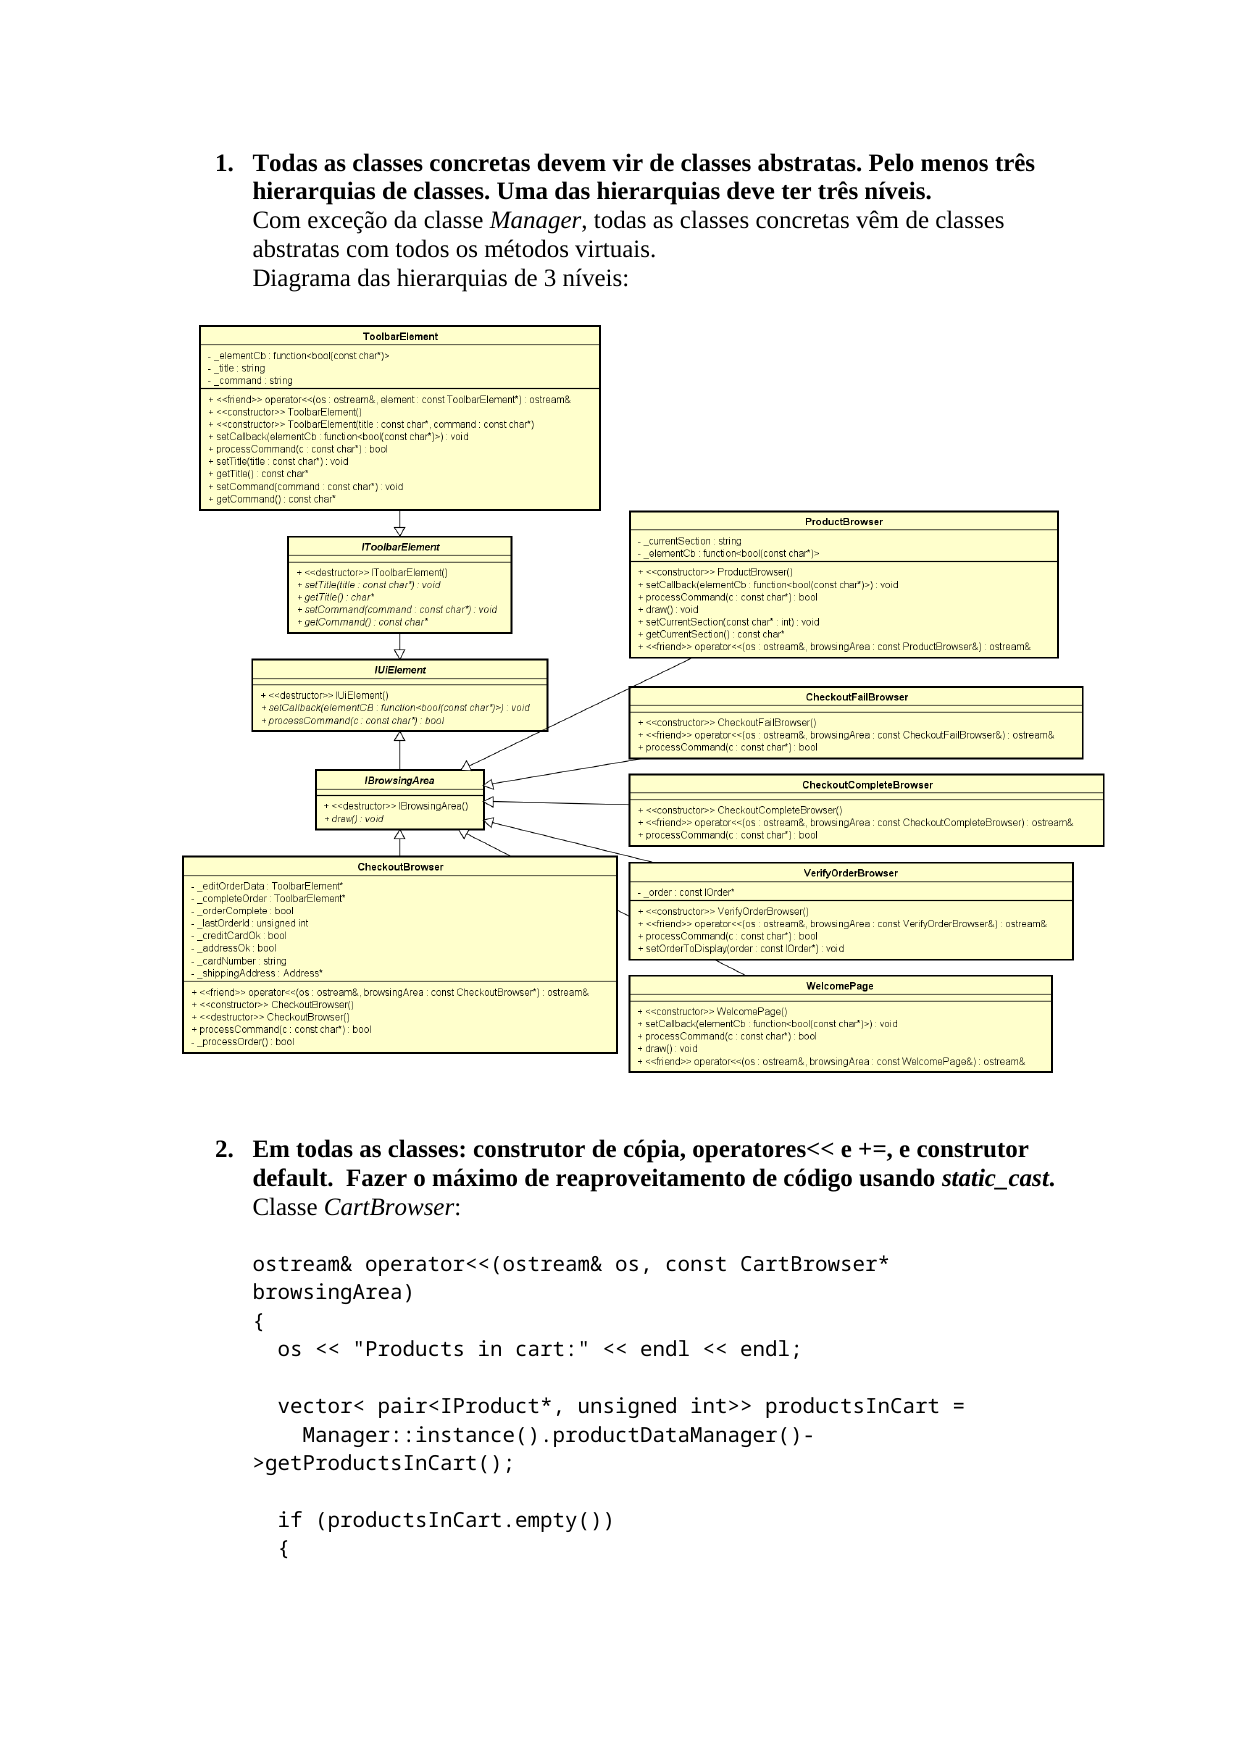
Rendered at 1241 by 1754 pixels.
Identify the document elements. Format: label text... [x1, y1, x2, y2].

list Todas as classes concretas devem vir de classes abstratas. Pelo menos três hierarquias de classes. Uma das hierarquias deve ter três níveis. [215, 148, 1063, 205]
list ostream& operator<<(ostream& os, const CartBrowser* browsingArea) [252, 1249, 1063, 1306]
list Manager::instance().productDataManager()->getProductsInCart(); [252, 1420, 1063, 1477]
list if (productsInCart.empty()) [252, 1505, 1063, 1533]
list Com exceção da classe Manager, todas as classes concretas vêm de classes abstratas com todos os métodos virtuais. [252, 205, 1063, 263]
list Em todas as classes: construtor de cópia, operatores<< e +=, e construtor default. Fazer o máximo de reaproveitamento de código usando static_cast. [215, 1134, 1063, 1192]
picture [177, 320, 1108, 1077]
list vector< pair<IProduct*, unsigned int>> productsInCart = [252, 1391, 1063, 1420]
list { [252, 1306, 1063, 1334]
list os << "Products in cart:" << endl << endl; [252, 1334, 1063, 1363]
list Classe CartBrowser: [252, 1192, 1063, 1220]
list { [252, 1533, 1063, 1562]
list Diagrama das hierarquias de 3 níveis: [252, 263, 1063, 291]
